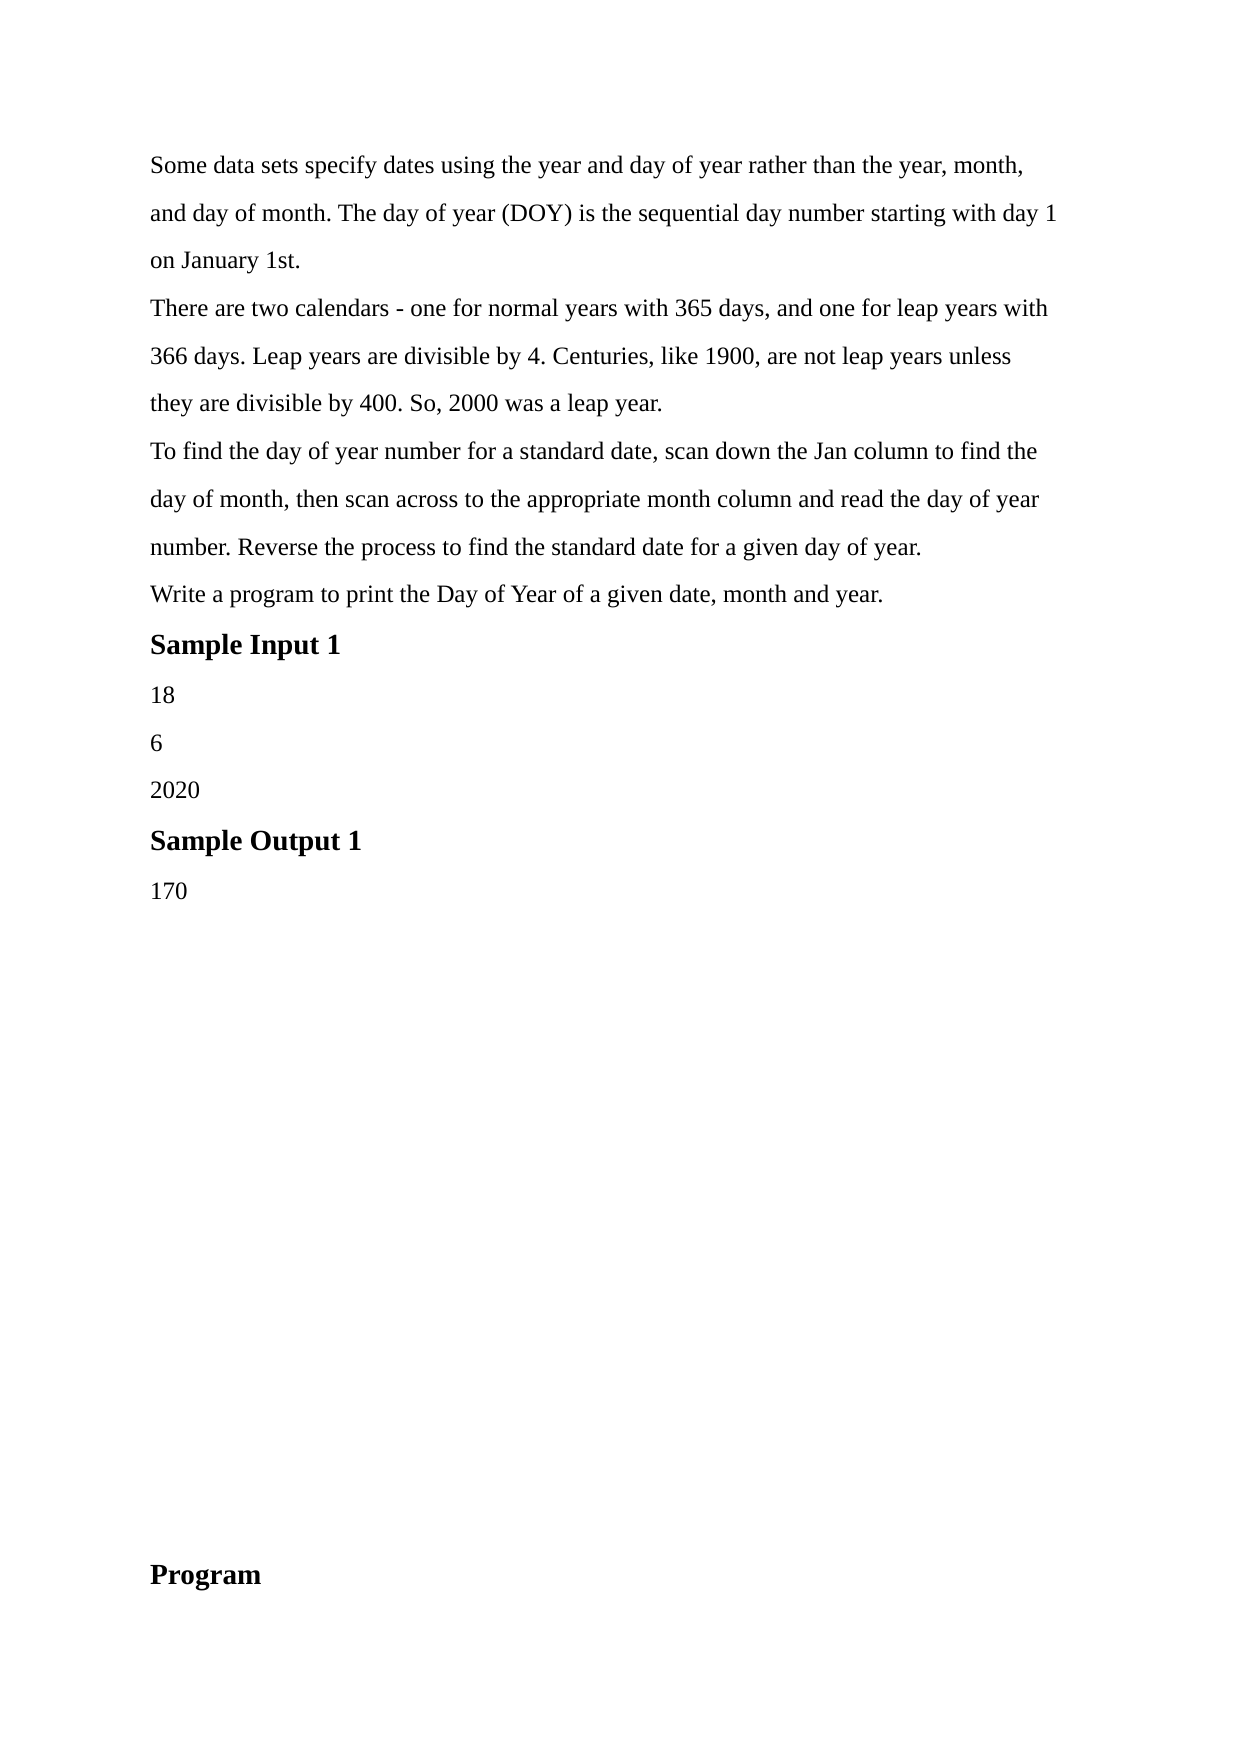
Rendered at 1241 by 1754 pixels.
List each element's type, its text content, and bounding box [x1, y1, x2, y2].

text 2020 [150, 775, 1090, 804]
text Sample Input 1 [150, 627, 1090, 661]
text Write a program to print the Day of Year of a given date, month and year. [150, 579, 1090, 608]
text 366 days. Leap years are divisible by 4. Centuries, like 1900, are not leap years unless [150, 341, 1090, 369]
text and day of month. The day of year (DOY) is the sequential day number starting with day 1 [150, 198, 1090, 226]
text To find the day of year number for a standard date, scan down the Jan column to find the [150, 436, 1090, 465]
text There are two calendars - one for normal years with 365 days, and one for leap years with [150, 293, 1090, 322]
text 18 [150, 680, 1090, 709]
text they are divisible by 400. So, 2000 was a leap year. [150, 388, 1090, 417]
text Some data sets specify dates using the year and day of year rather than the year, month, [150, 150, 1090, 179]
text Program [150, 1557, 1090, 1591]
text 170 [150, 876, 1090, 904]
text Sample Output 1 [150, 823, 1090, 857]
text 6 [150, 728, 1090, 756]
text day of month, then scan across to the appropriate month column and read the day of year [150, 484, 1090, 513]
text number. Reverse the process to find the standard date for a given day of year. [150, 532, 1090, 560]
text on January 1st. [150, 245, 1090, 274]
